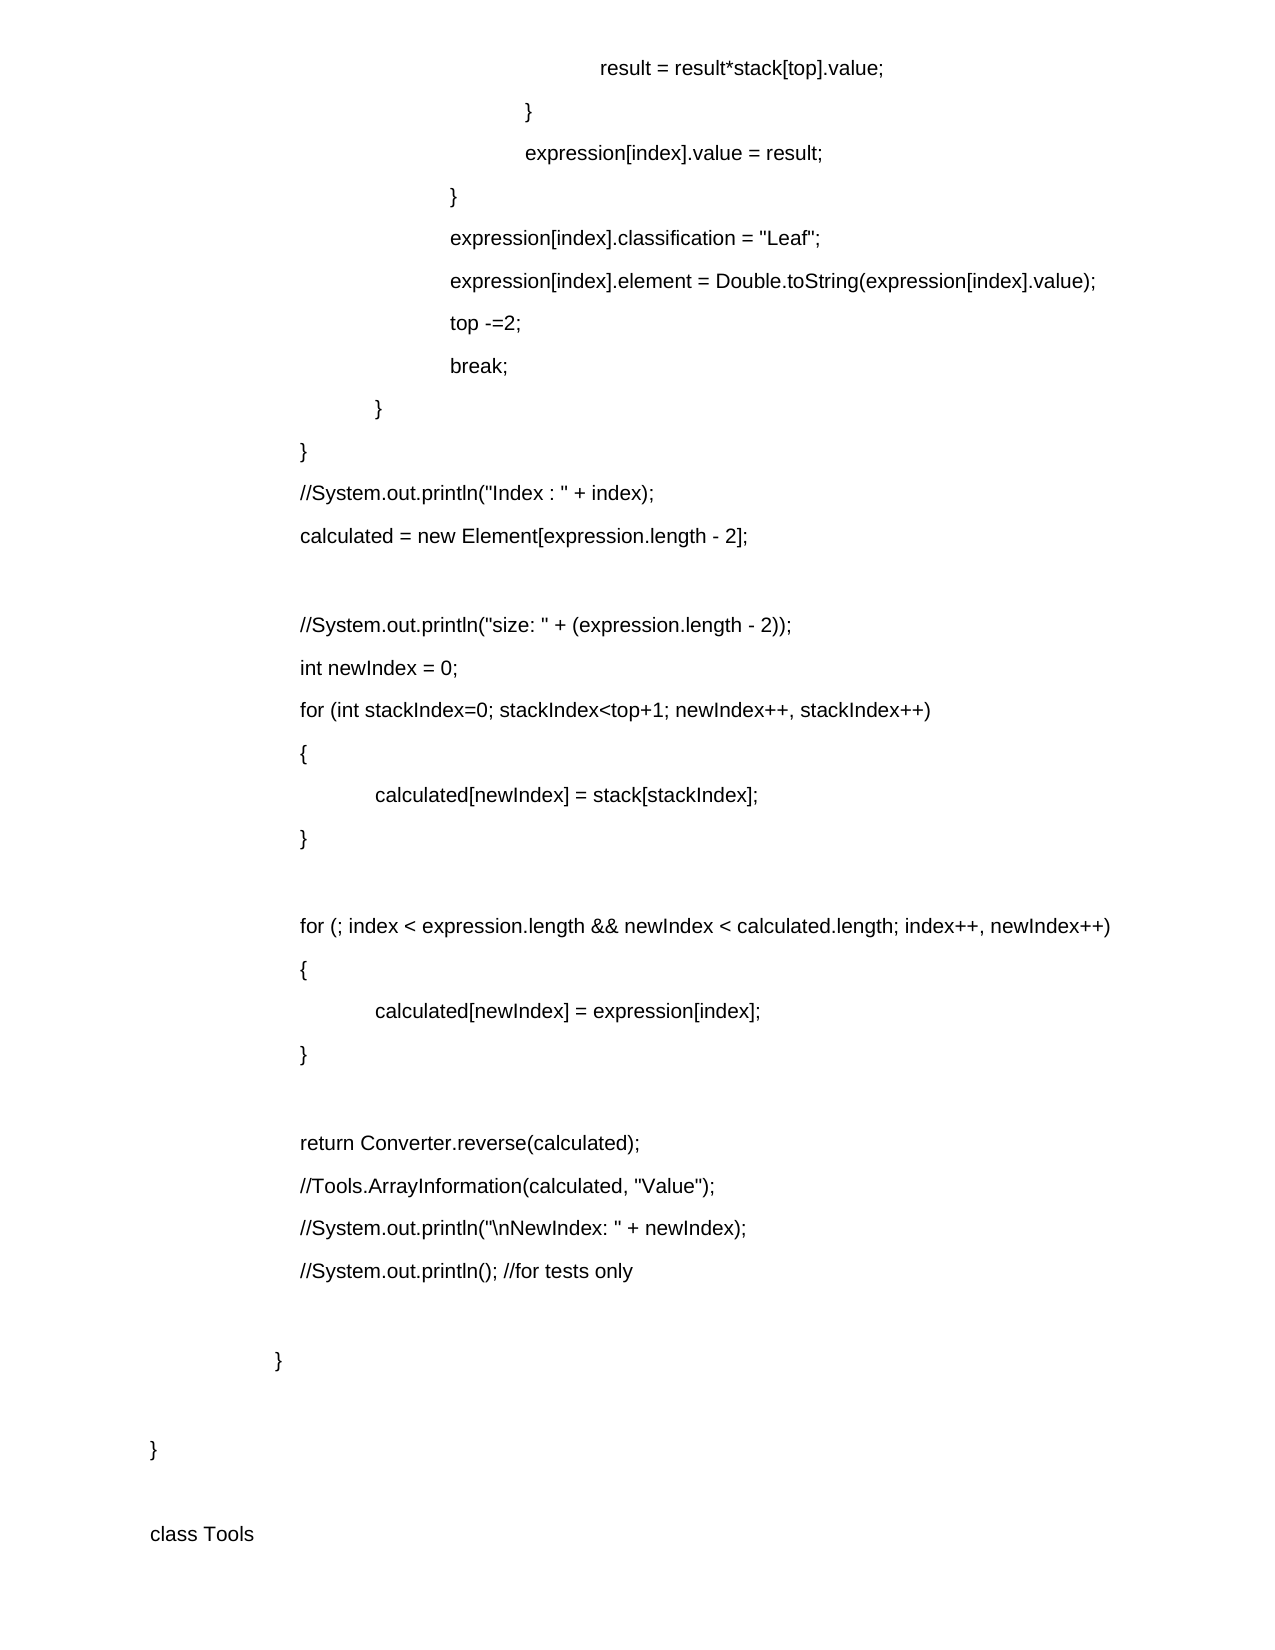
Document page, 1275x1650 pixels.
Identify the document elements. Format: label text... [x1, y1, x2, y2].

text } [150, 1347, 1125, 1371]
text { [150, 957, 1125, 981]
text int newIndex = 0; [150, 655, 1125, 679]
text } [150, 396, 1125, 420]
text //System.out.println("size: " + (expression.length - 2)); [150, 613, 1125, 637]
text for (int stackIndex=0; stackIndex<top+1; newIndex++, stackIndex++) [150, 698, 1125, 722]
text return Converter.reverse(calculated); [150, 1131, 1125, 1155]
text break; [150, 354, 1125, 378]
text //Tools.ArrayInformation(calculated, "Value"); [150, 1173, 1125, 1197]
text result = result*stack[top].value; [150, 56, 1125, 80]
text calculated = new Element[expression.length - 2]; [150, 524, 1125, 548]
text //System.out.println("Index : " + index); [150, 481, 1125, 505]
text top -=2; [150, 311, 1125, 335]
text } [150, 99, 1125, 123]
text } [150, 825, 1125, 849]
text expression[index].value = result; [150, 141, 1125, 165]
text //System.out.println(); //for tests only [150, 1258, 1125, 1282]
text calculated[newIndex] = stack[stackIndex]; [150, 783, 1125, 807]
text expression[index].classification = "Leaf"; [150, 226, 1125, 250]
text //System.out.println("\nNewIndex: " + newIndex); [150, 1216, 1125, 1240]
text } [150, 1042, 1125, 1066]
text calculated[newIndex] = expression[index]; [150, 999, 1125, 1023]
text expression[index].element = Double.toString(expression[index].value); [150, 269, 1125, 293]
text for (; index < expression.length && newIndex < calculated.length; index++, newIndex++) [150, 914, 1125, 938]
text class Tools [150, 1522, 1125, 1546]
text { [150, 740, 1125, 764]
text } [150, 184, 1125, 208]
text } [150, 439, 1125, 463]
text } [150, 1437, 1125, 1461]
